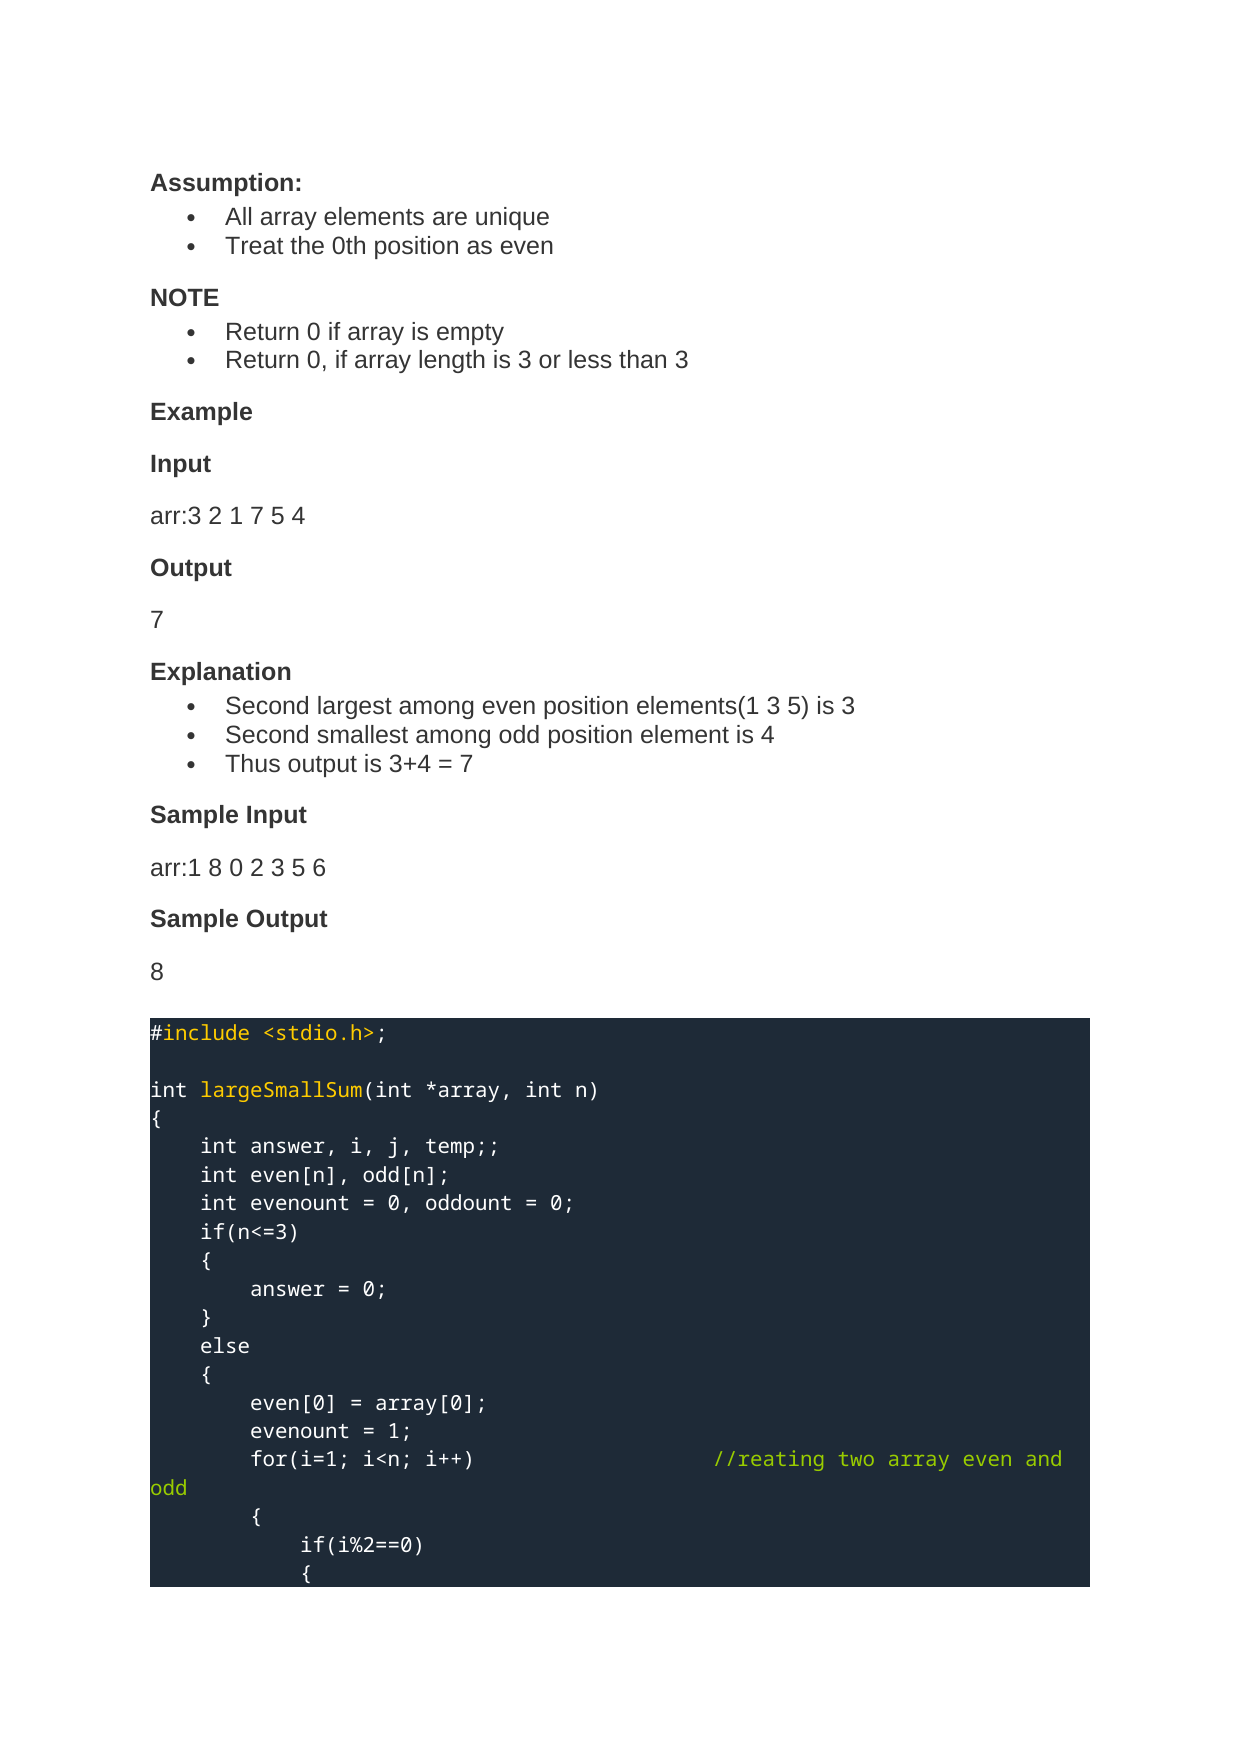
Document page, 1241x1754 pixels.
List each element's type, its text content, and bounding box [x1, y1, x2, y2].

text evenount = 1; [150, 1416, 1090, 1444]
text Sample Input [150, 782, 1090, 829]
text 7 [150, 587, 1090, 634]
text { [150, 1359, 1090, 1388]
list Return 0, if array length is 3 or less than 3 [187, 345, 1090, 374]
text } [150, 1302, 1090, 1331]
list Second largest among even position elements(1 3 5) is 3 [187, 691, 1090, 720]
text int largeSmallSum(int *array, int n) [150, 1075, 1090, 1103]
text { [150, 1103, 1090, 1132]
text Input [150, 431, 1090, 478]
text arr:1 8 0 2 3 5 6 [150, 834, 1090, 881]
list Return 0 if array is empty [187, 317, 1090, 345]
list Thus output is 3+4 = 7 [187, 748, 1090, 777]
text { [150, 1501, 1090, 1530]
text #include <stdio.h>; [150, 1018, 1090, 1047]
text NOTE [150, 264, 1090, 311]
text { [150, 1245, 1090, 1274]
text int even[n], odd[n]; [150, 1160, 1090, 1188]
text if(n<=3) [150, 1217, 1090, 1245]
text Explanation [150, 639, 1090, 686]
text 8 [150, 938, 1090, 985]
list Second smallest among odd position element is 4 [187, 720, 1090, 748]
text if(i%2==0) [150, 1530, 1090, 1558]
text int answer, i, j, temp;; [150, 1132, 1090, 1160]
list Treat the 0th position as even [187, 231, 1090, 259]
text else [150, 1331, 1090, 1359]
text Assumption: [150, 150, 1090, 197]
text Output [150, 535, 1090, 582]
text even[0] = array[0]; [150, 1388, 1090, 1416]
text { [150, 1558, 1090, 1587]
list All array elements are unique [187, 202, 1090, 231]
text Example [150, 379, 1090, 426]
text arr:3 2 1 7 5 4 [150, 483, 1090, 530]
text answer = 0; [150, 1274, 1090, 1302]
text for(i=1; i<n; i++) //reating two array even and odd [150, 1444, 1090, 1501]
text int evenount = 0, oddount = 0; [150, 1188, 1090, 1217]
text Sample Output [150, 886, 1090, 933]
